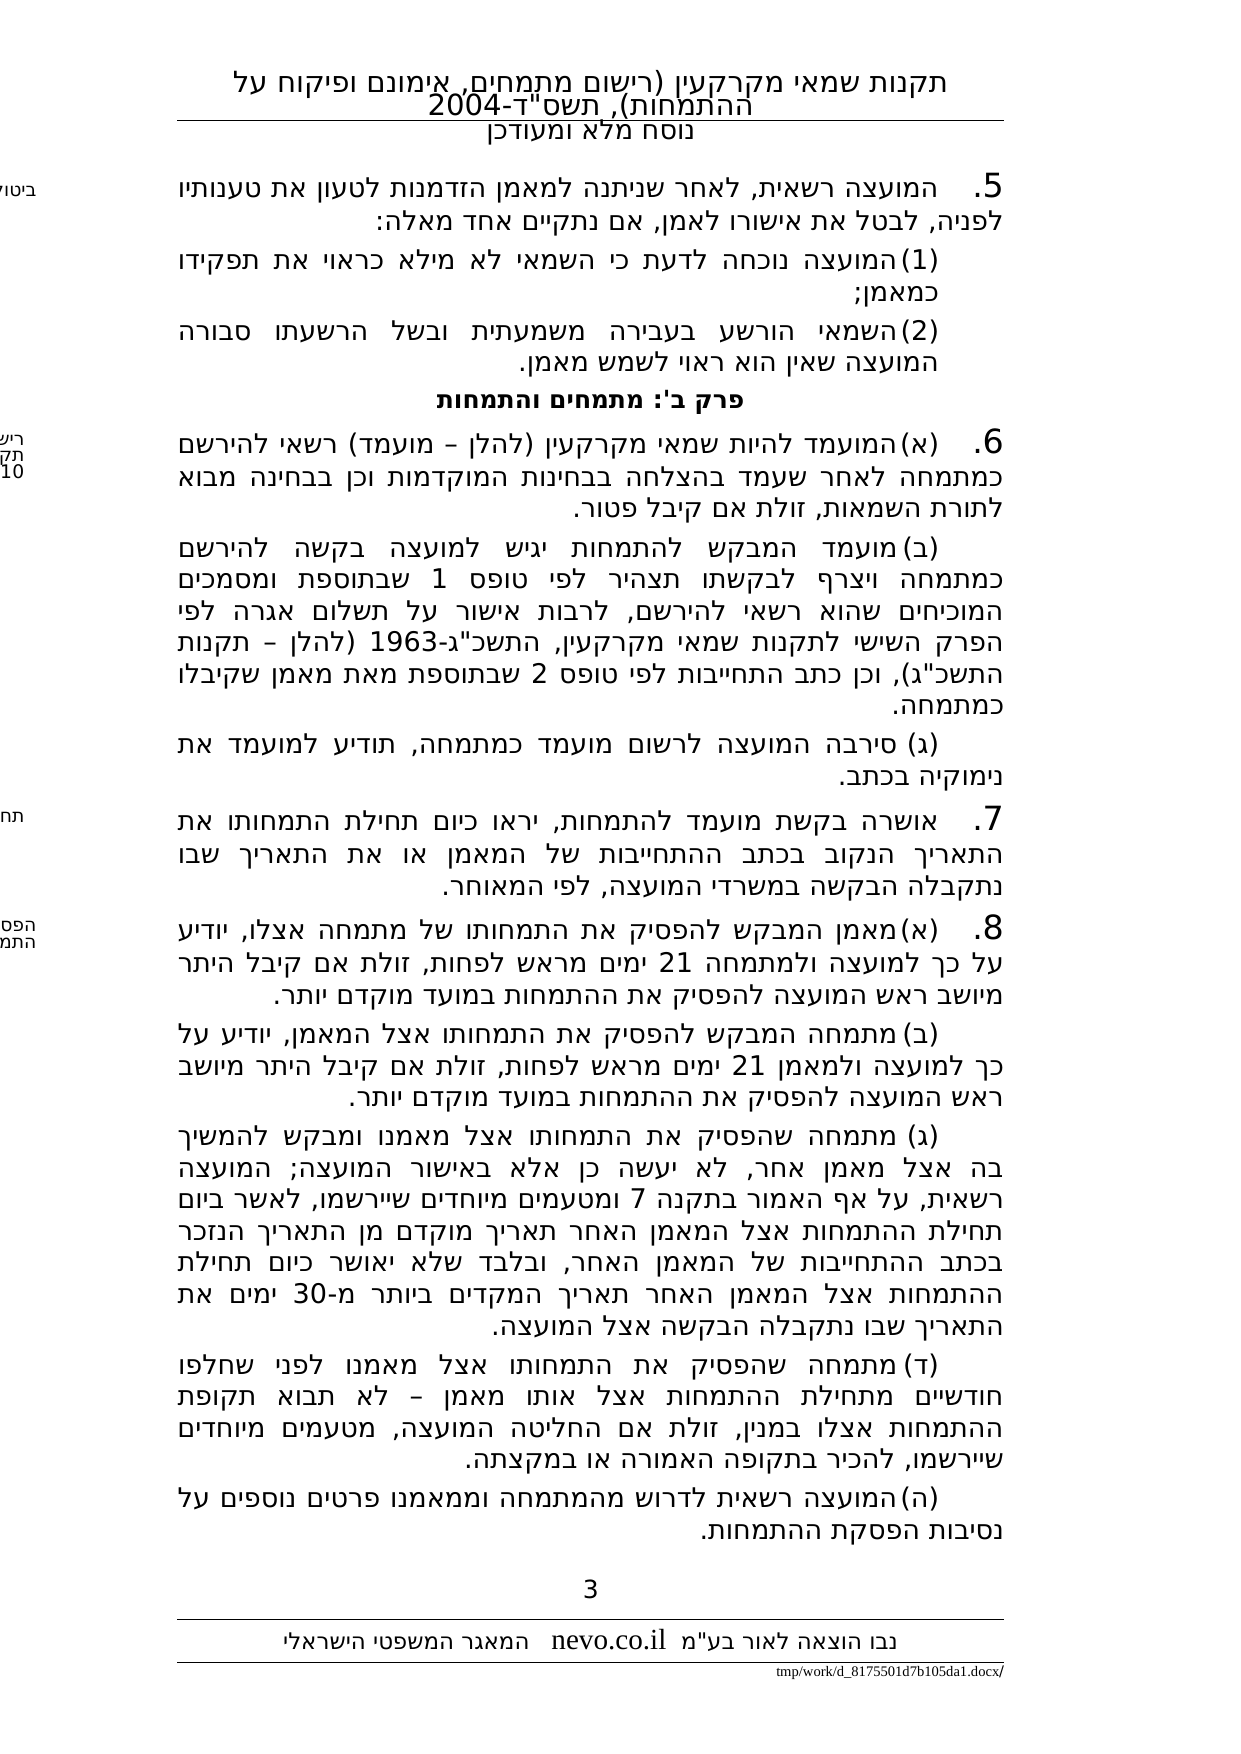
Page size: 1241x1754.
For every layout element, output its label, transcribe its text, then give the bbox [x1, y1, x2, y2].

text 8. (א) מאמן המבקש להפסיק את התמחותו של מתמחה אצלו, יודיע על כך למועצה ולמתמחה 21 ימים מראש לפחות, זולת אם קיבל היתר מיושב ראש המועצה להפסיק את ההתמחות במועד מוקדם יותר. [177, 909, 1004, 1011]
text (1) המועצה נוכחה לדעת כי השמאי לא מילא כראוי את תפקידו כמאמן; [177, 244, 939, 308]
text (ג) מתמחה שהפסיק את התמחותו אצל מאמנו ומבקש להמשיך בה אצל מאמן אחר, לא יעשה כן אלא באישור המועצה; המועצה רשאית, על אף האמור בתקנה 7 ומטעמים מיוחדים שיירשמו, לאשר ביום תחילת ההתמחות אצל המאמן האחר תאריך מוקדם מן התאריך הנזכר בכתב ההתחייבות של המאמן האחר, ובלבד שלא יאושר כיום תחילת ההתמחות אצל המאמן האחר תאריך המקדים ביותר מ-30 ימים את התאריך שבו נתקבלה הבקשה אצל המועצה. [177, 1121, 1004, 1341]
text פרק ב': מתמחים והתמחות [177, 386, 1004, 415]
text (2) השמאי הורשע בעבירה משמעתית ובשל הרשעתו סבורה המועצה שאין הוא ראוי לשמש מאמן. [177, 315, 939, 378]
text (ב) מתמחה המבקש להפסיק את התמחותו אצל המאמן, יודיע על כך למועצה ולמאמן 21 ימים מראש לפחות, זולת אם קיבל היתר מיושב ראש המועצה להפסיק את ההתמחות במועד מוקדם יותר. [177, 1018, 1004, 1113]
text (ד) מתמחה שהפסיק את התמחותו אצל מאמנו לפני שחלפו חודשיים מתחילת ההתמחות אצל אותו מאמן – לא תבוא תקופת ההתמחות אצלו במנין, זולת אם החליטה המועצה, מטעמים מיוחדים שיירשמו, להכיר בתקופה האמורה או במקצתה. [177, 1349, 1004, 1475]
text 5. המועצה רשאית, לאחר שניתנה למאמן הזדמנות לטעון את טענותיו לפניה, לבטל את אישורו לאמן, אם נתקיים אחד מאלה: [177, 167, 1004, 237]
text (ג) סירבה המועצה לרשום מועמד כמתמחה, תודיע למועמד את נימוקיה בכתב. [177, 729, 1004, 792]
text (ב) מועמד המבקש להתמחות יגיש למועצה בקשה להירשם כמתמחה ויצרף לבקשתו תצהיר לפי טופס 1 שבתוספת ומסמכים המוכיחים שהוא רשאי להירשם, לרבות אישור על תשלום אגרה לפי הפרק השישי לתקנות שמאי מקרקעין, התשכ"ג-1963 (להלן – תקנות התשכ"ג), וכן כתב התחייבות לפי טופס 2 שבתוספת מאת מאמן שקיבלו כמתמחה. [177, 532, 1004, 721]
text 7. אושרה בקשת מועמד להתמחות, יראו כיום תחילת התמחותו את התאריך הנקוב בכתב ההתחייבות של המאמן או את התאריך שבו נתקבלה הבקשה במשרדי המועצה, לפי המאוחר. [177, 799, 1004, 901]
text (ה) המועצה רשאית לדרוש מהמתמחה וממאמנו פרטים נוספים על נסיבות הפסקת ההתמחות. [177, 1483, 1004, 1546]
text 6. (א) המועמד להיות שמאי מקרקעין (להלן – מועמד) רשאי להירשם כמתמחה לאחר שעמד בהצלחה בבחינות המוקדמות וכן בבחינה מבוא לתורת השמאות, זולת אם קיבל פטור. [177, 422, 1004, 524]
